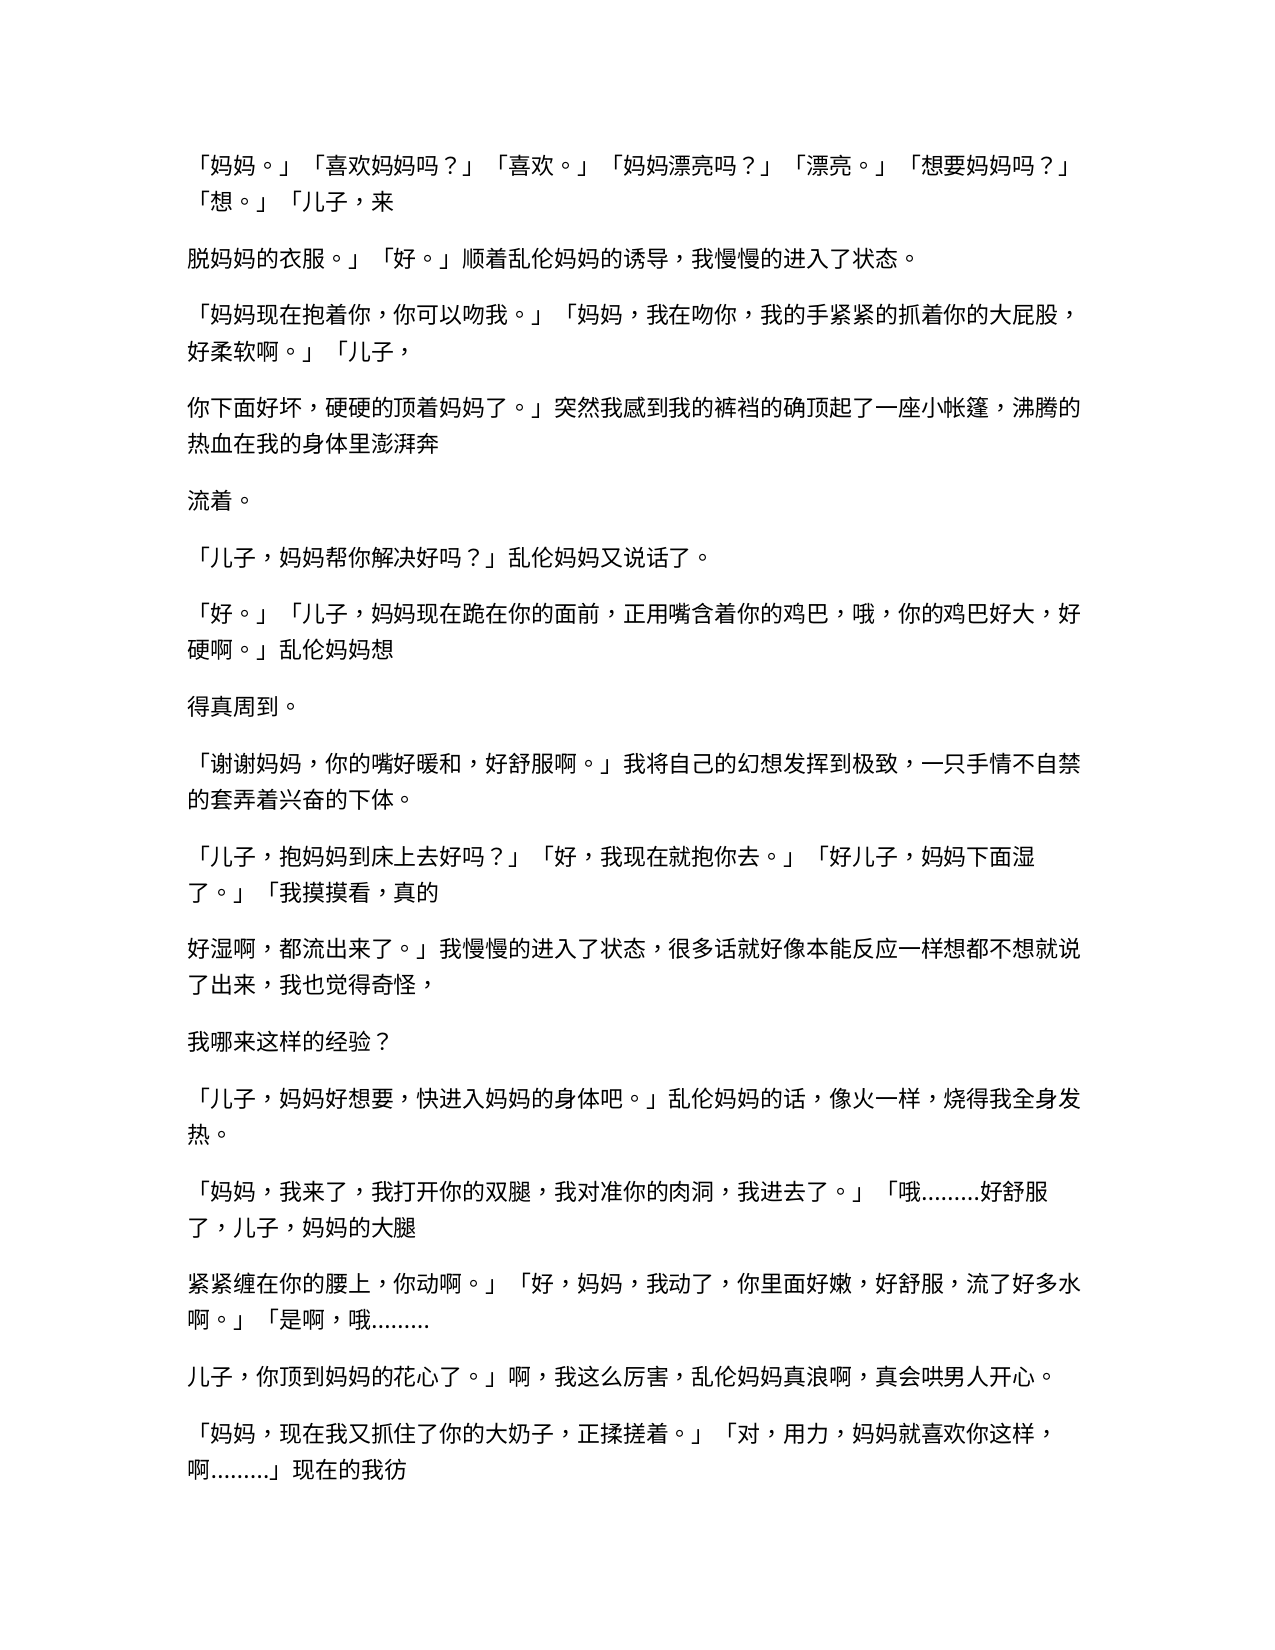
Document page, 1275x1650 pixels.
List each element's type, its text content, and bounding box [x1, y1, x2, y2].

text 儿子，你顶到妈妈的花心了。」啊，我这么厉害，乱伦妈妈真浪啊，真会哄男人开心。 [187, 1361, 1087, 1392]
text 脱妈妈的衣服。」「好。」顺着乱伦妈妈的诱导，我慢慢的进入了状态。 [187, 243, 1087, 274]
text 「好。」「儿子，妈妈现在跪在你的面前，正用嘴含着你的鸡巴，哦，你的鸡巴好大，好硬啊。」乱伦妈妈想 [187, 598, 1087, 666]
text 好湿啊，都流出来了。」我慢慢的进入了状态，很多话就好像本能反应一样想都不想就说了出来，我也觉得奇怪， [187, 933, 1087, 1001]
text 「妈妈，现在我又抓住了你的大奶子，正揉搓着。」「对，用力，妈妈就喜欢你这样，啊………」现在的我彷 [187, 1418, 1087, 1485]
text 你下面好坏，硬硬的顶着妈妈了。」突然我感到我的裤裆的确顶起了一座小帐篷，沸腾的热血在我的身体里澎湃奔 [187, 392, 1087, 459]
text 流着。 [187, 485, 1087, 516]
text 「谢谢妈妈，你的嘴好暖和，好舒服啊。」我将自己的幻想发挥到极致，一只手情不自禁的套弄着兴奋的下体。 [187, 748, 1087, 815]
text 紧紧缠在你的腰上，你动啊。」「好，妈妈，我动了，你里面好嫩，好舒服，流了好多水啊。」「是啊，哦……… [187, 1268, 1087, 1335]
text 「妈妈，我来了，我打开你的双腿，我对准你的肉洞，我进去了。」「哦………好舒服了，儿子，妈妈的大腿 [187, 1176, 1087, 1243]
text 我哪来这样的经验？ [187, 1026, 1087, 1057]
text 「儿子，抱妈妈到床上去好吗？」「好，我现在就抱你去。」「好儿子，妈妈下面湿了。」「我摸摸看，真的 [187, 841, 1087, 908]
text 「儿子，妈妈帮你解决好吗？」乱伦妈妈又说话了。 [187, 542, 1087, 573]
text 「妈妈。」「喜欢妈妈吗？」「喜欢。」「妈妈漂亮吗？」「漂亮。」「想要妈妈吗？」「想。」「儿子，来 [187, 150, 1087, 217]
text 「妈妈现在抱着你，你可以吻我。」「妈妈，我在吻你，我的手紧紧的抓着你的大屁股，好柔软啊。」「儿子， [187, 299, 1087, 367]
text 得真周到。 [187, 691, 1087, 722]
text 「儿子，妈妈好想要，快进入妈妈的身体吧。」乱伦妈妈的话，像火一样，烧得我全身发热。 [187, 1083, 1087, 1150]
